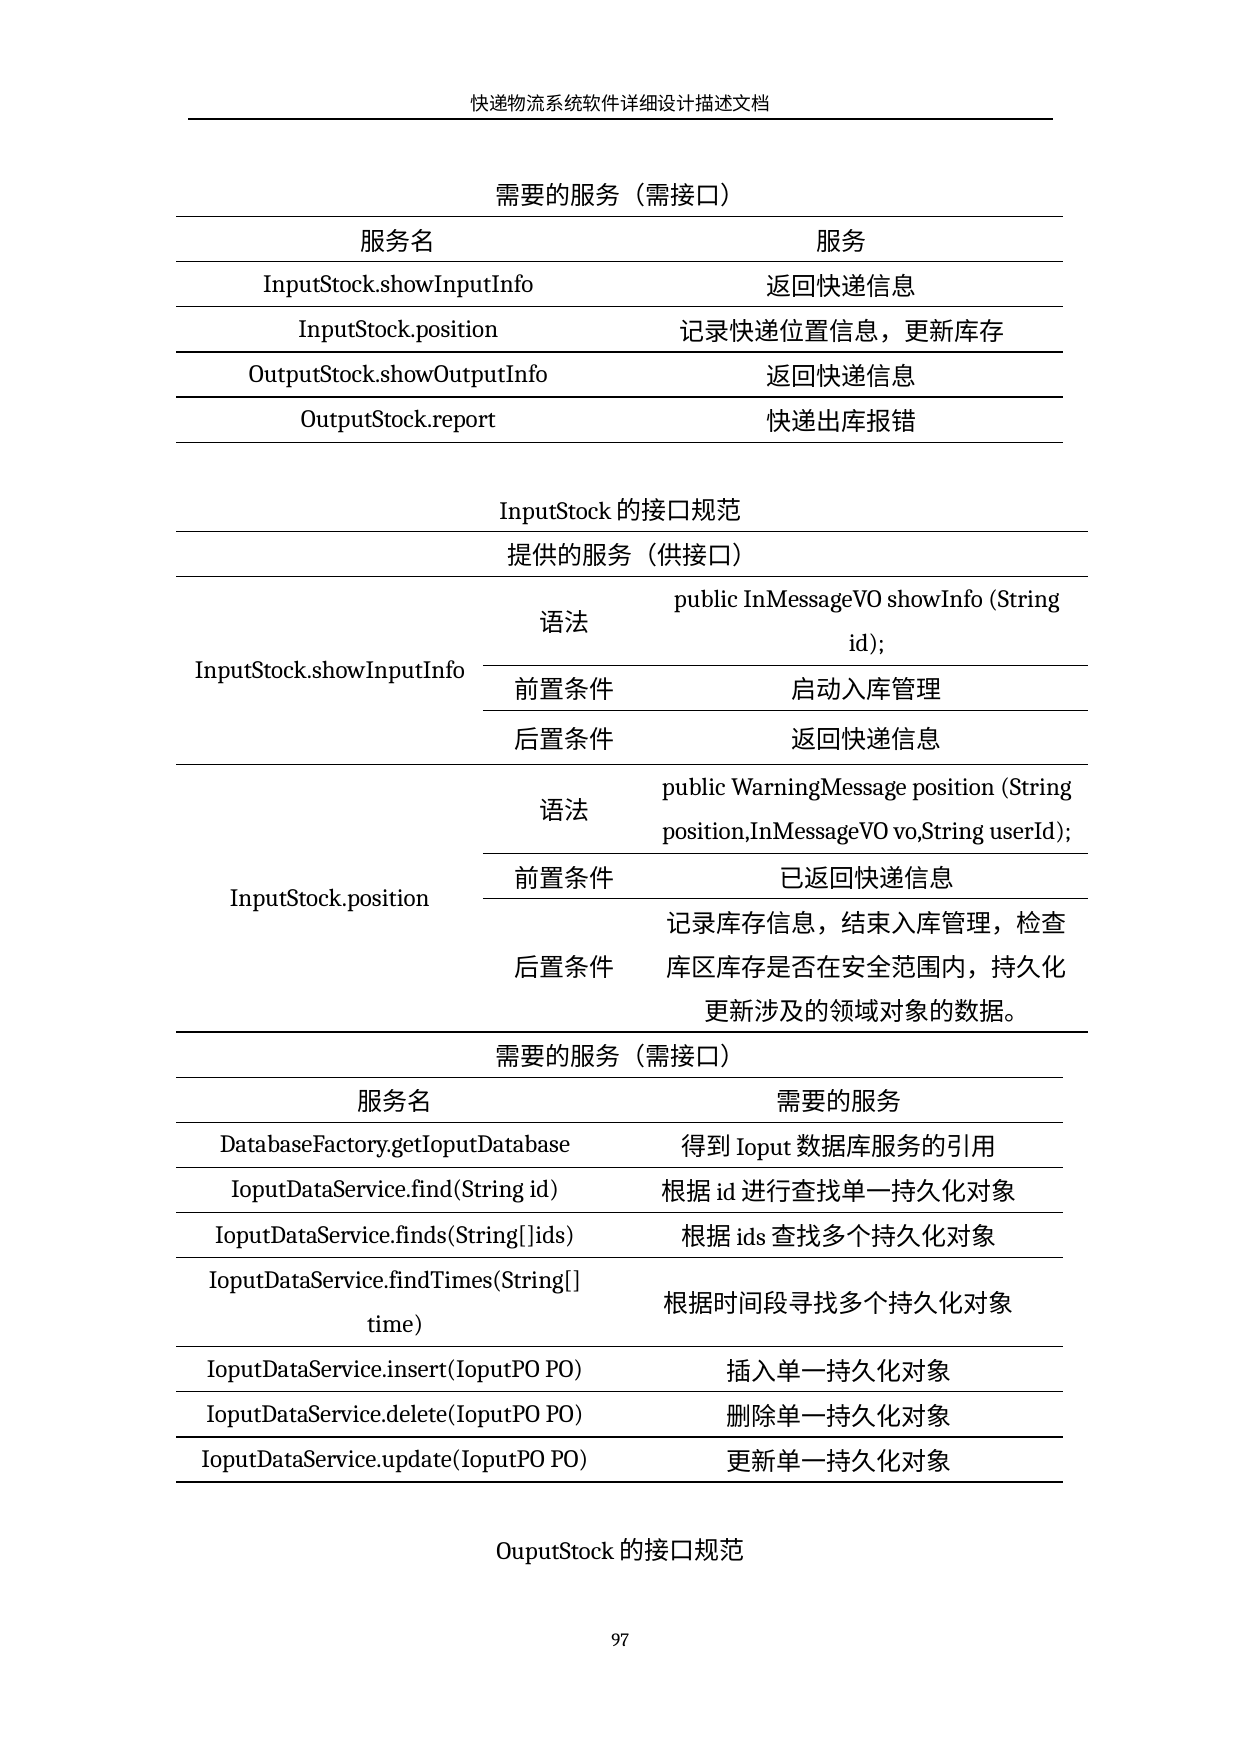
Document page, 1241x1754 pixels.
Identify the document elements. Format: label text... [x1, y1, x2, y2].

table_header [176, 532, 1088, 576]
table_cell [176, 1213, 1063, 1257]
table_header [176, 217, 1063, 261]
text InputStock的接口规范 [187, 487, 1053, 531]
text OuputStock的接口规范 [187, 1527, 1053, 1571]
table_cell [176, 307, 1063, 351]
text 需要的服务（需接口） [187, 172, 1053, 216]
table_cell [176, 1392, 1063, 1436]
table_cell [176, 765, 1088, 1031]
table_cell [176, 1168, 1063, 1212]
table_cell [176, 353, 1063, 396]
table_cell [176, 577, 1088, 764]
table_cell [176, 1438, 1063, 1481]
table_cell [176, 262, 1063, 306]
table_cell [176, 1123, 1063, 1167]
text 需要的服务（需接口） [187, 1033, 1053, 1077]
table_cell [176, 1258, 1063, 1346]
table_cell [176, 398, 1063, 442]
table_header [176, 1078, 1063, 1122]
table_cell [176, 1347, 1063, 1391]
